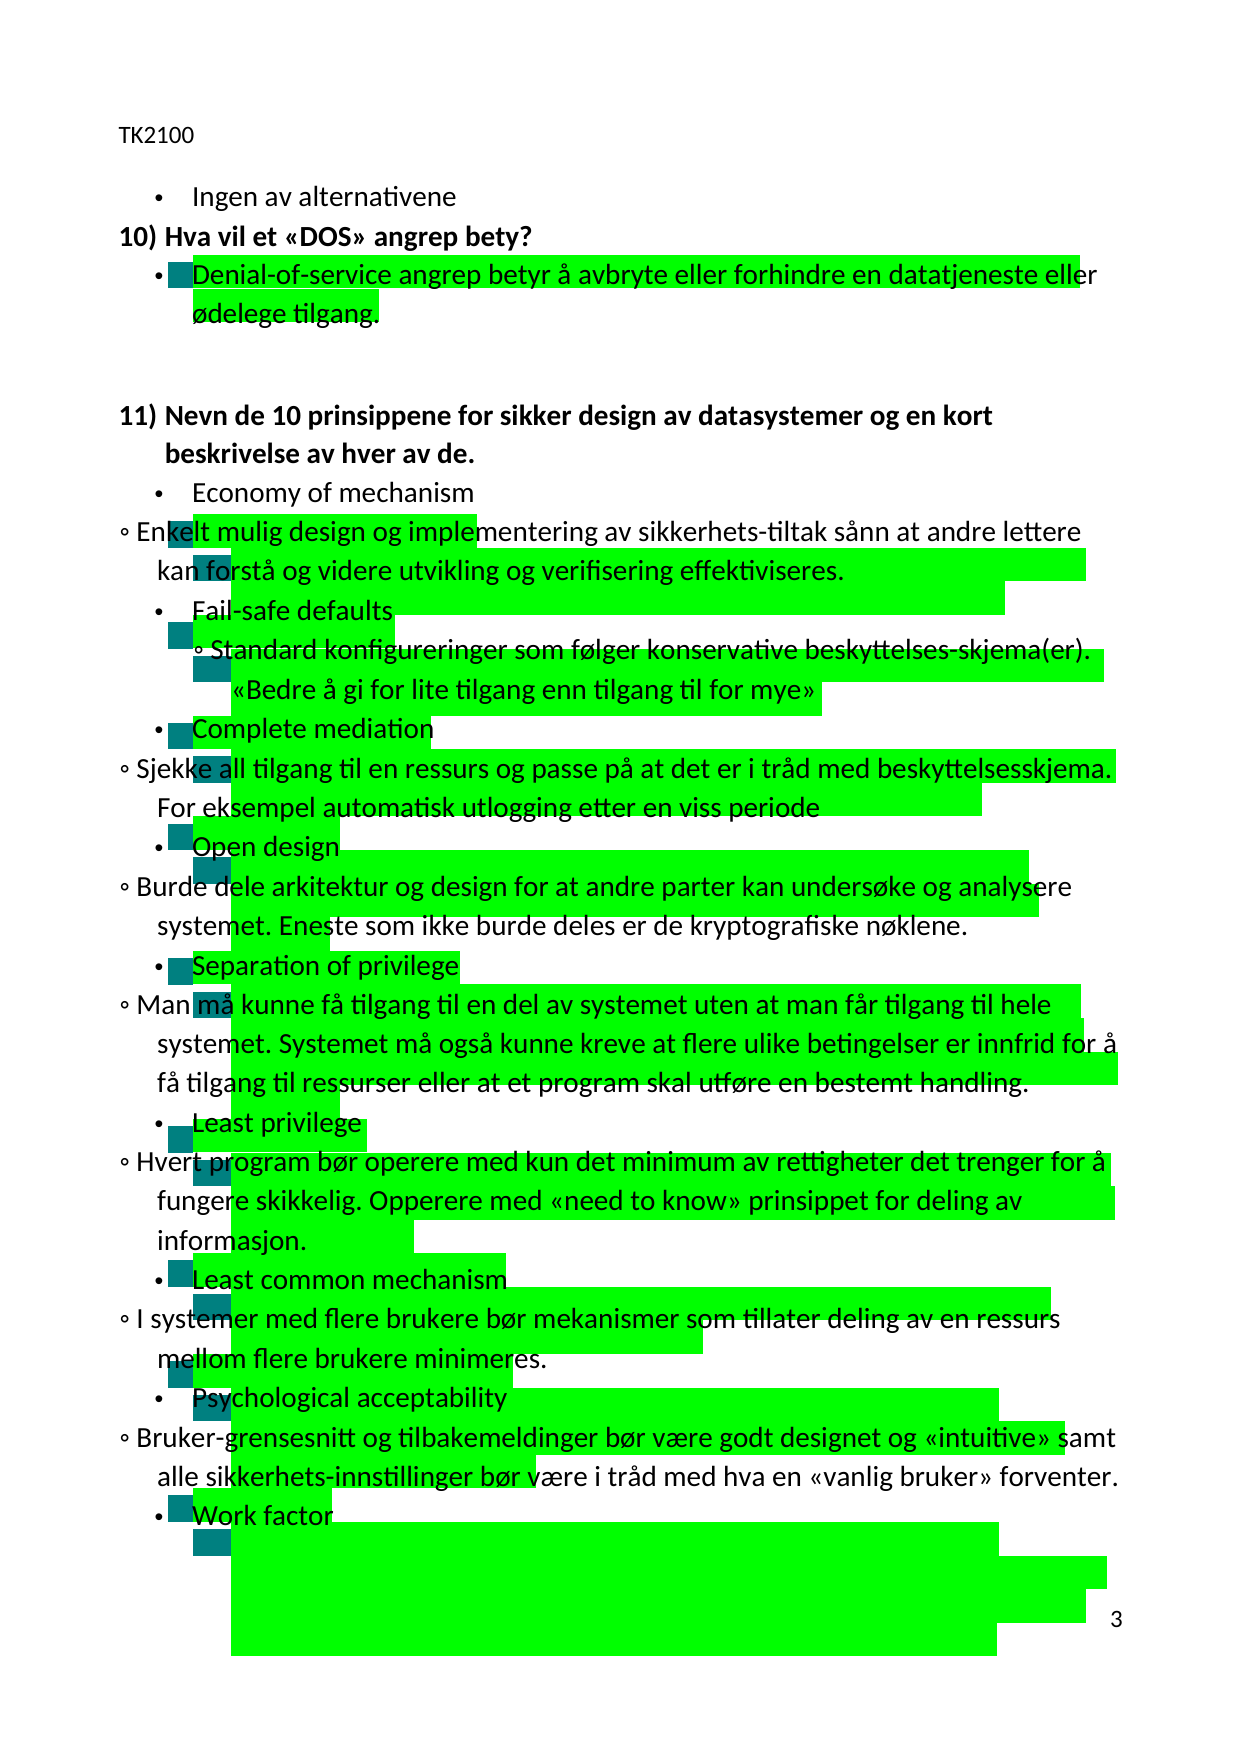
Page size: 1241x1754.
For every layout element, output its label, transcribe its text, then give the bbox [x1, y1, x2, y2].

list Economy of mechanism [154, 474, 1121, 509]
list Hva vil et «DOS» angrep bety? [118, 218, 1121, 253]
text ◦ Enkelt mulig design og implementering av sikkerhets-tiltak sånn at andre lettere kan forstå og videre utvikling og verifisering effektiviseres. [119, 513, 1121, 588]
text ◦ Man må kunne få tilgang til en del av systemet uten at man får tilgang til hele systemet. Systemet må også kunne kreve at flere ulike betingelser er innfrid for å få tilgang til ressurser eller at et program skal utføre en bestemt handling. [119, 986, 1121, 1100]
text ◦ Sjekke all tilgang til en ressurs og passe på at det er i tråd med beskyttelsesskjema. For eksempel automatisk utlogging etter en viss periode [119, 750, 1121, 824]
list Least privilege [154, 1104, 1121, 1139]
list Complete mediation [154, 710, 1121, 746]
list Nevn de 10 prinsippene for sikker design av datasystemer og en kort beskrivelse av hver av de. [118, 397, 1121, 471]
text ◦ Standard konfigureringer som følger konservative beskyttelses-skjema(er). [193, 631, 1121, 667]
list Separation of privilege [154, 947, 1121, 982]
list Denial-of-service angrep betyr å avbryte eller forhindre en datatjeneste eller ødelege tilgang. [154, 256, 1121, 331]
text «Bedre å gi for lite tilgang enn tilgang til for mye» [231, 671, 1121, 706]
list Fail-safe defaults [154, 592, 1121, 627]
text ◦ Burde dele arkitektur og design for at andre parter kan undersøke og analysere systemet. Eneste som ikke burde deles er de kryptografiske nøklene. [119, 868, 1121, 943]
list Open design [154, 828, 1121, 864]
list Least common mechanism [154, 1261, 1121, 1297]
text ◦ I systemer med flere brukere bør mekanismer som tillater deling av en ressurs mellom flere brukere minimeres. [119, 1301, 1121, 1375]
text ◦ Hvert program bør operere med kun det minimum av rettigheter det trenger for å fungere skikkelig. Opperere med «need to know» prinsippet for deling av informasjon. [119, 1143, 1121, 1257]
text ◦ Bruker-grensesnitt og tilbakemeldinger bør være godt designet og «intuitive» samt alle sikkerhets-innstillinger bør være i tråd med hva en «vanlig bruker» forventer. [119, 1419, 1121, 1493]
list Work factor [154, 1497, 1121, 1533]
list Ingen av alternativene [154, 178, 1121, 214]
list Psychological acceptability [154, 1379, 1121, 1415]
